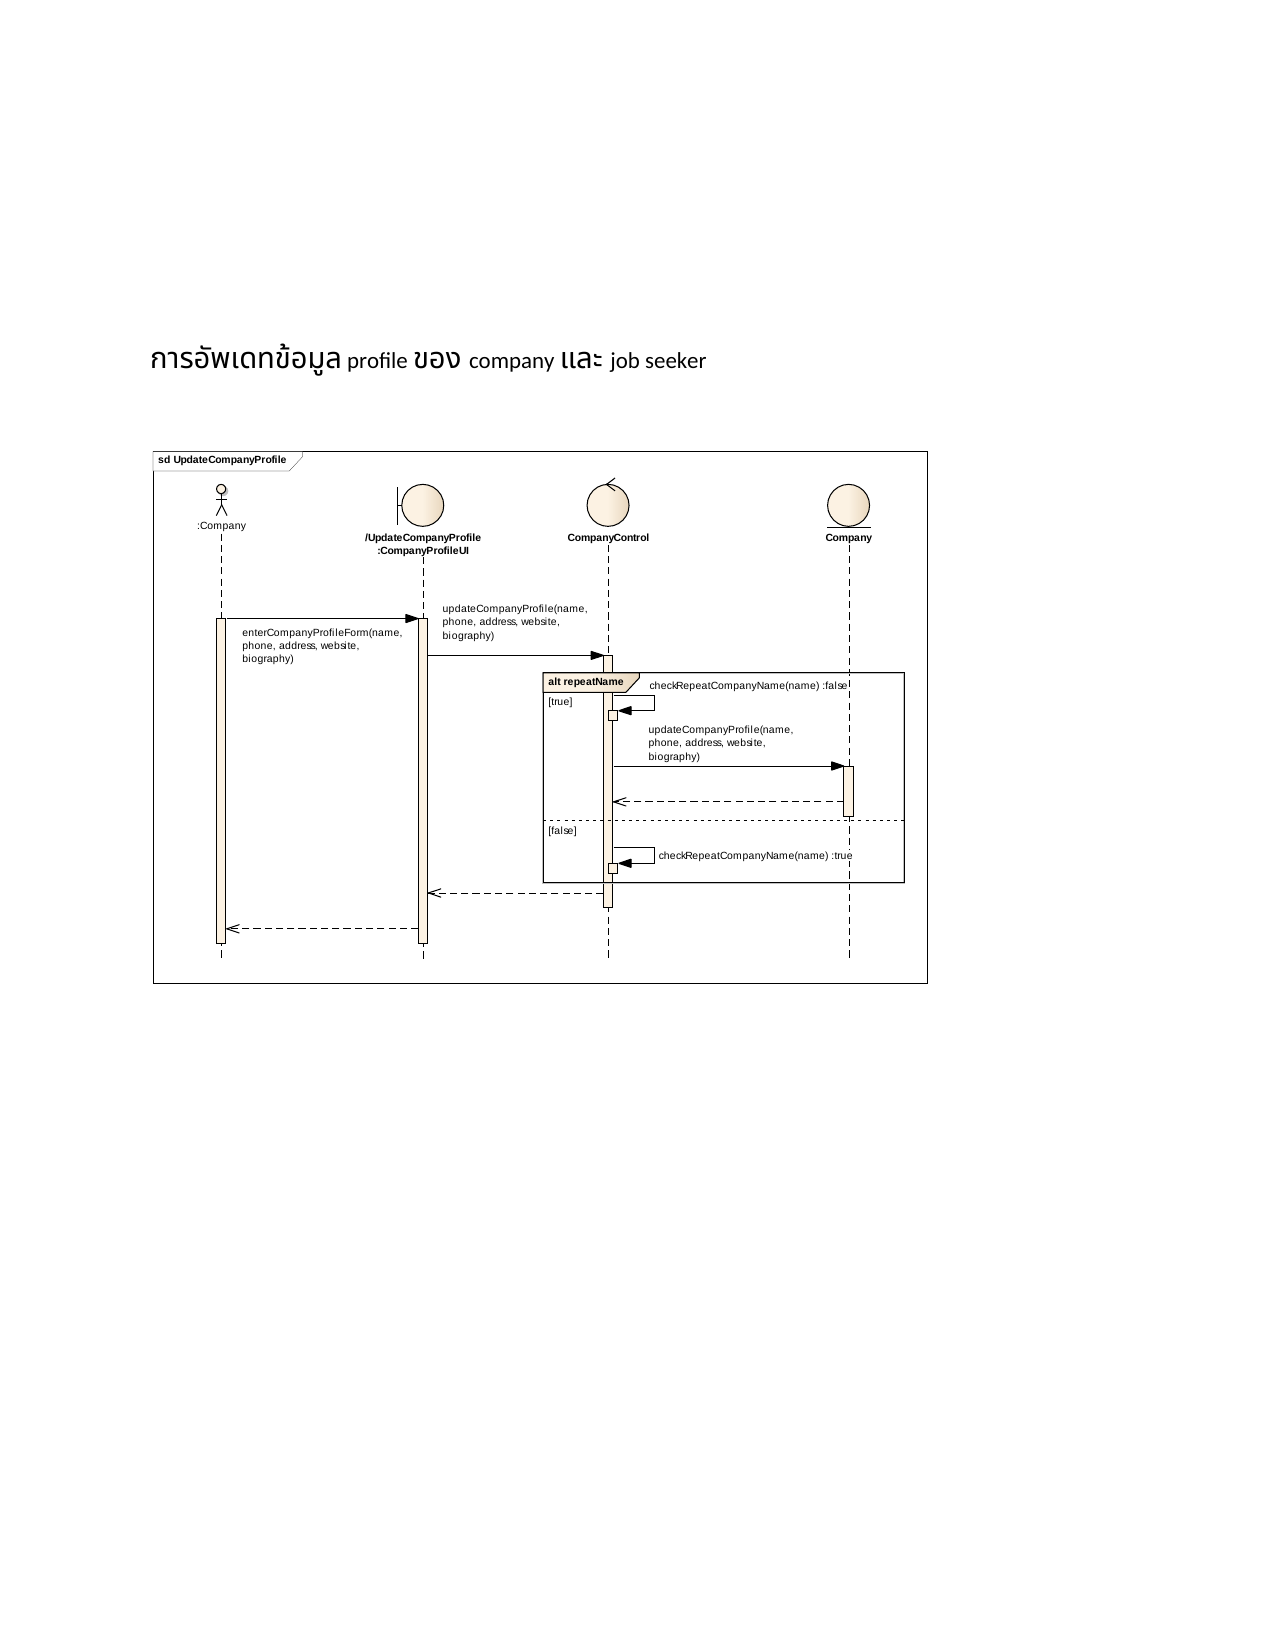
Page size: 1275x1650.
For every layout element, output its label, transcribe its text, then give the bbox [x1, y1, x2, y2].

text การอัพเดทข้อมูลprofile ของ company และ job seeker [150, 337, 1125, 382]
